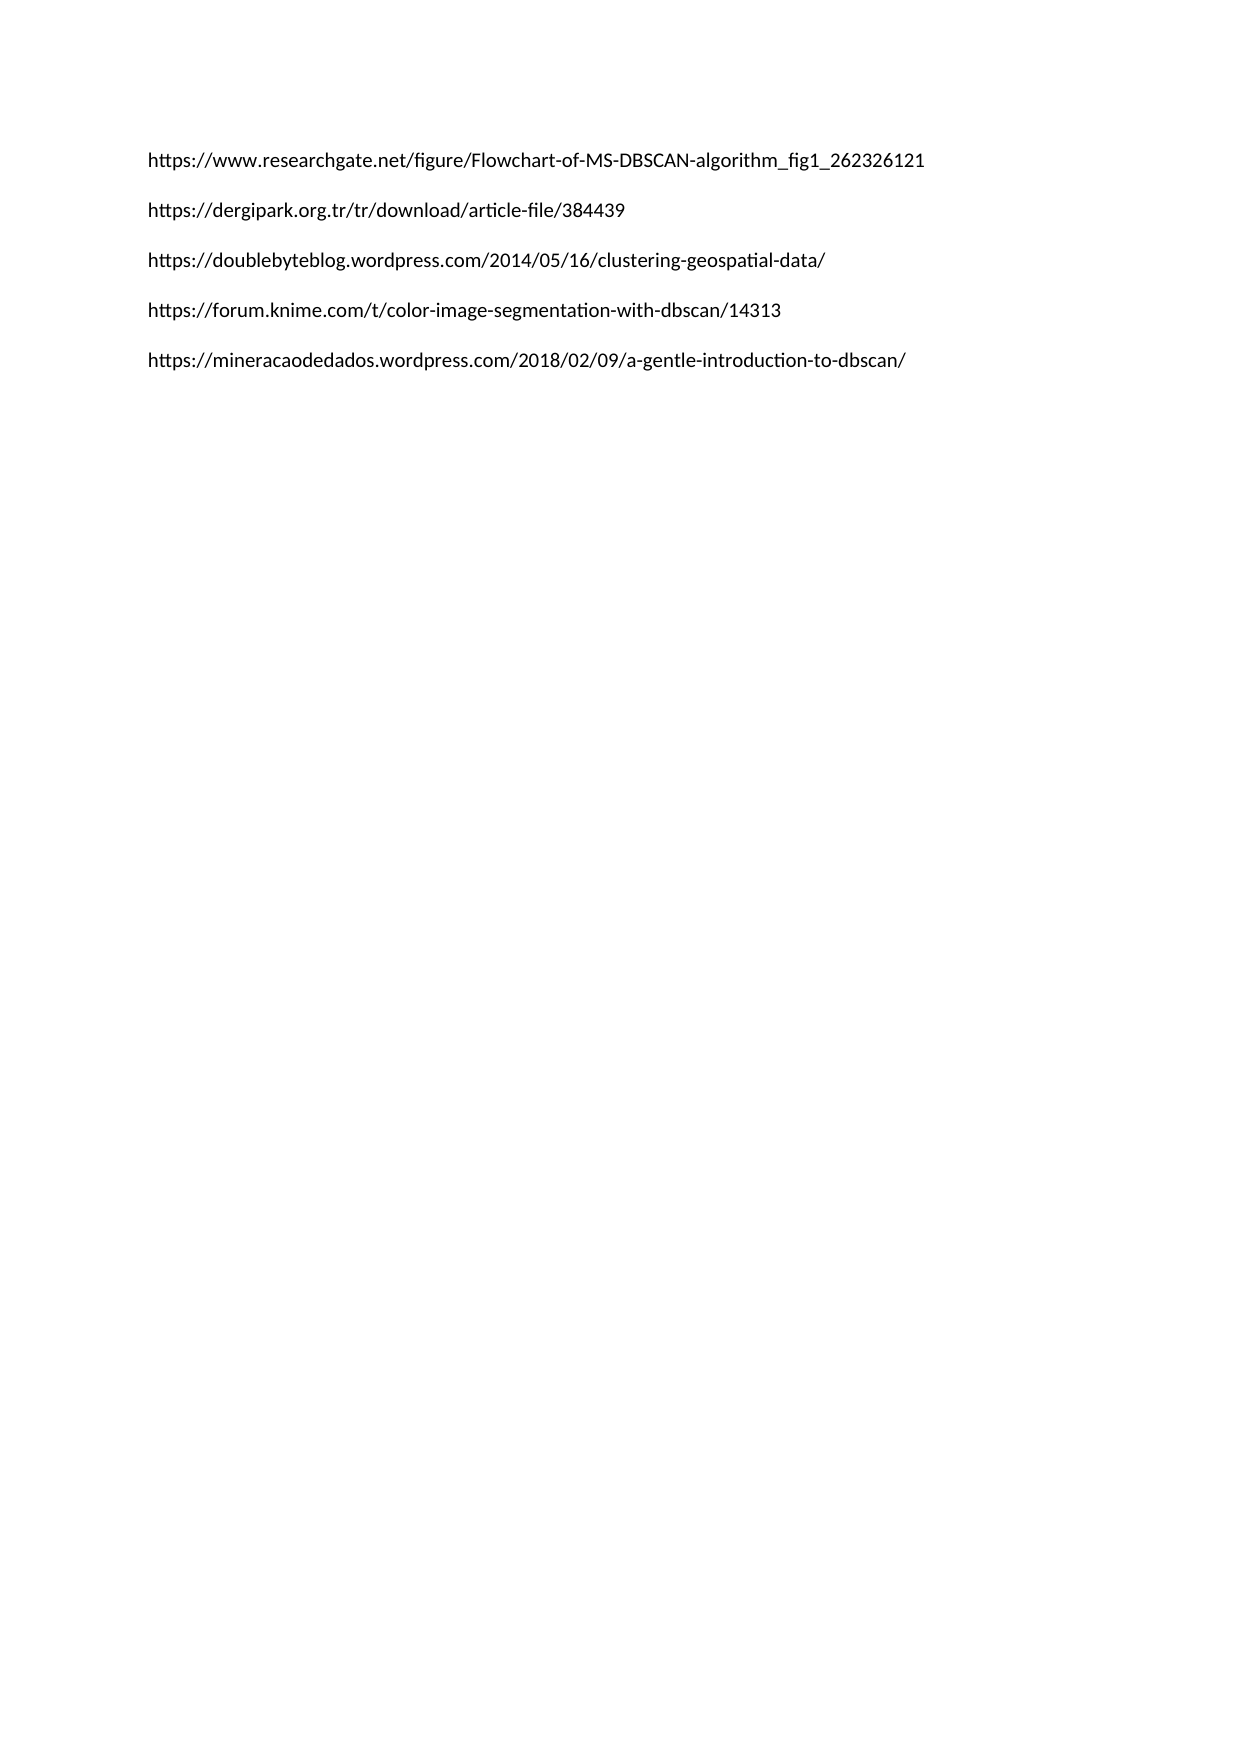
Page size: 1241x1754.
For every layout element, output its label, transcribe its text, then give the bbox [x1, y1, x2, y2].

text https://forum.knime.com/t/color-image-segmentation-with-dbscan/14313 [148, 298, 1093, 323]
text https://dergipark.org.tr/tr/download/article-file/384439 [148, 198, 1093, 223]
text https://doublebyteblog.wordpress.com/2014/05/16/clustering-geospatial-data/ [148, 248, 1093, 273]
text https://www.researchgate.net/figure/Flowchart-of-MS-DBSCAN-algorithm_fig1_262326121 [148, 148, 1093, 173]
text https://mineracaodedados.wordpress.com/2018/02/09/a-gentle-introduction-to-dbscan/ [148, 348, 1093, 373]
